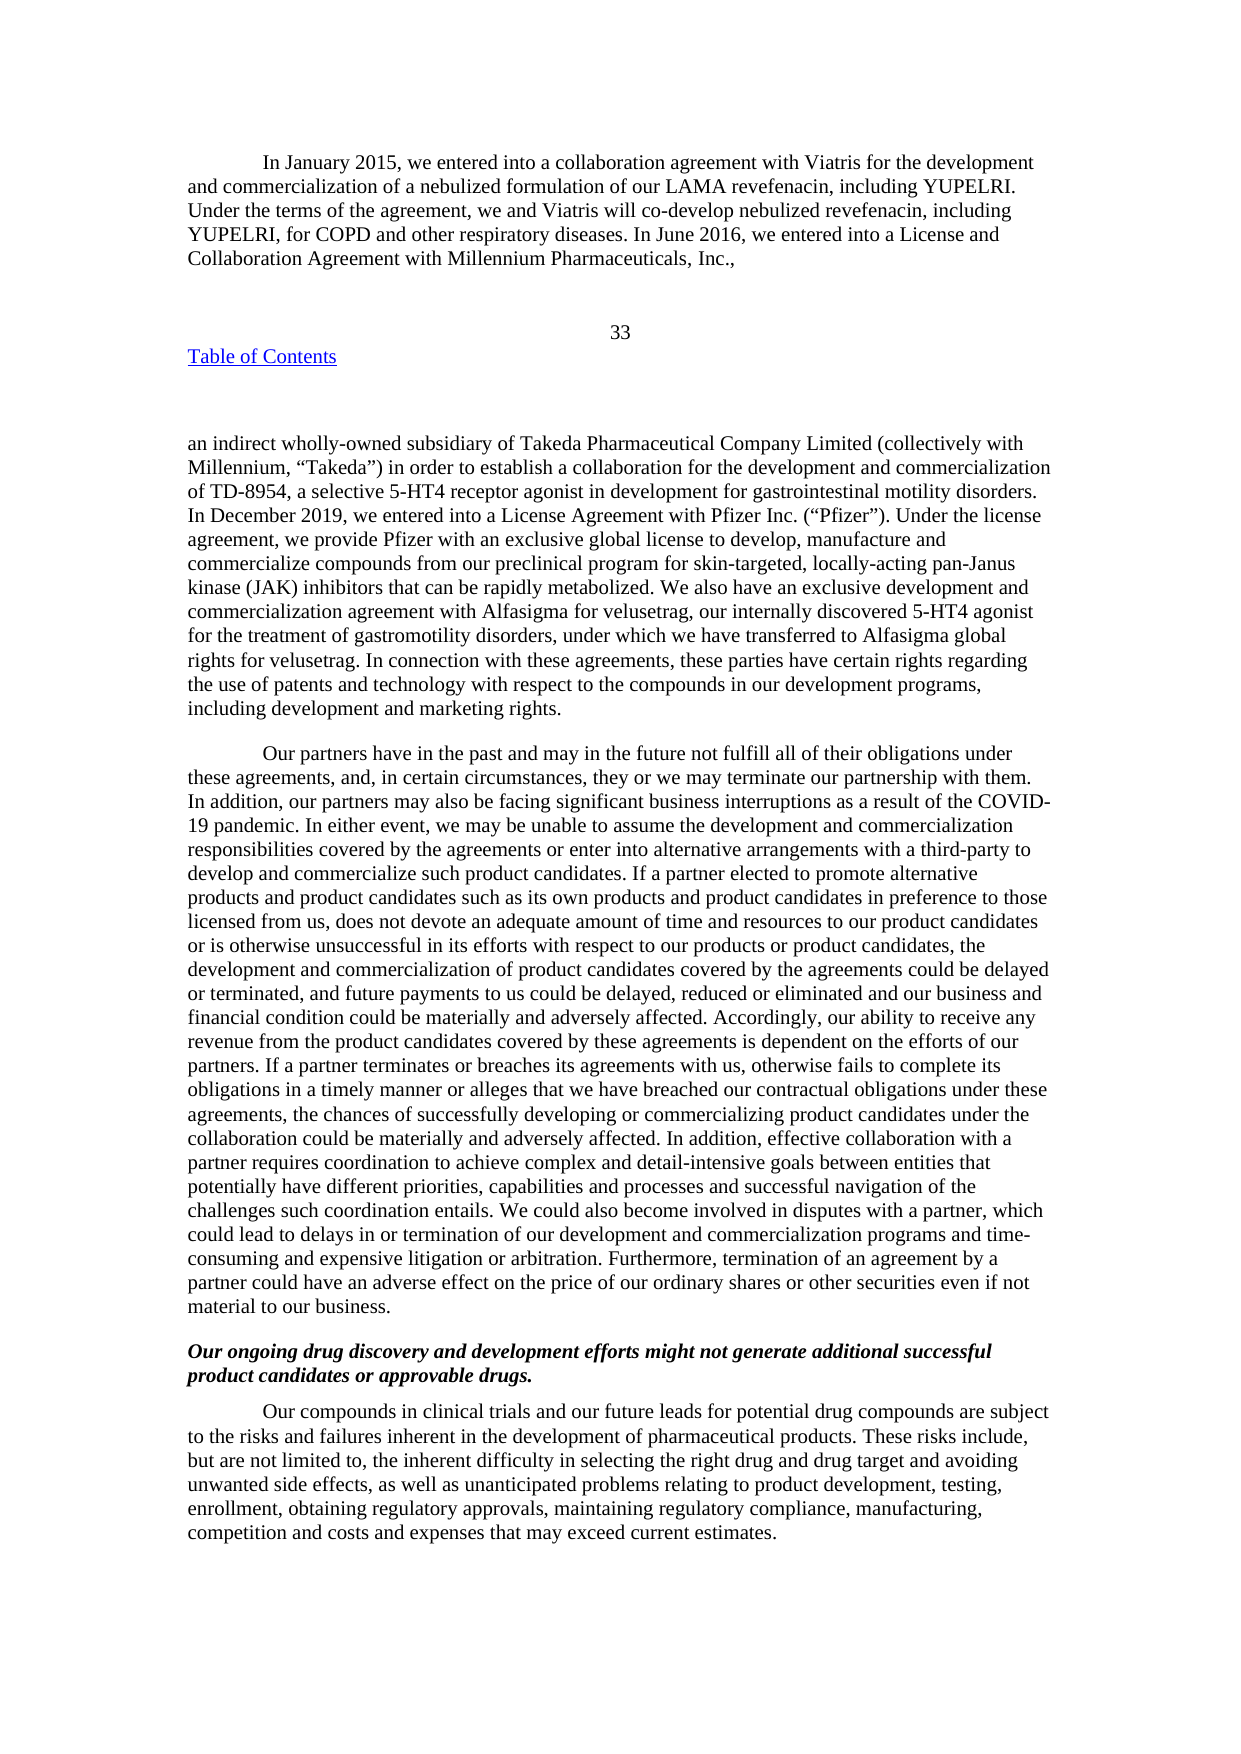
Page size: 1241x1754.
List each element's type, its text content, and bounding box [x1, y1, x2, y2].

text 33 [187, 320, 1053, 344]
text In January 2015, we entered into a collaboration agreement with Viatris for the development and commercialization of a nebulized formulation of our LAMA revefenacin, including YUPELRI. Under the terms of the agreement, we and Viatris will co-develop nebulized revefenacin, including YUPELRI, for COPD and other respiratory diseases. In June 2016, we entered into a License and Collaboration Agreement with Millennium Pharmaceuticals, Inc., [187, 150, 1053, 270]
text Our ongoing drug discovery and development efforts might not generate additional successful product candidates or approvable drugs. [187, 1339, 1053, 1387]
text Our compounds in clinical trials and our future leads for potential drug compounds are subject to the risks and failures inherent in the development of pharmaceutical products. These risks include, but are not limited to, the inherent difficulty in selecting the right drug and drug target and avoiding unwanted side effects, as well as unanticipated problems relating to product development, testing, enrollment, obtaining regulatory approvals, maintaining regulatory compliance, manufacturing, competition and costs and expenses that may exceed current estimates. [187, 1399, 1053, 1544]
text Our partners have in the past and may in the future not fulfill all of their obligations under these agreements, and, in certain circumstances, they or we may terminate our partnership with them. In addition, our partners may also be facing significant business interruptions as a result of the COVID-19 pandemic. In either event, we may be unable to assume the development and commercialization responsibilities covered by the agreements or enter into alternative arrangements with a third-party to develop and commercialize such product candidates. If a partner elected to promote alternative products and product candidates such as its own products and product candidates in preference to those licensed from us, does not devote an adequate amount of time and resources to our product candidates or is otherwise unsuccessful in its efforts with respect to our products or product candidates, the development and commercialization of product candidates covered by the agreements could be delayed or terminated, and future payments to us could be delayed, reduced or eliminated and our business and financial condition could be materially and adversely affected. Accordingly, our ability to receive any revenue from the product candidates covered by these agreements is dependent on the efforts of our partners. If a partner terminates or breaches its agreements with us, otherwise fails to complete its obligations in a timely manner or alleges that we have breached our contractual obligations under these agreements, the chances of successfully developing or commercializing product candidates under the collaboration could be materially and adversely affected. In addition, effective collaboration with a partner requires coordination to achieve complex and detail-intensive goals between entities that potentially have different priorities, capabilities and processes and successful navigation of the challenges such coordination entails. We could also become involved in disputes with a partner, which could lead to delays in or termination of our development and commercialization programs and time-consuming and expensive litigation or arbitration. Furthermore, termination of an agreement by a partner could have an adverse effect on the price of our ordinary shares or other securities even if not material to our business. [187, 741, 1053, 1318]
text Table of Contents [187, 344, 1053, 368]
text an indirect wholly-owned subsidiary of Takeda Pharmaceutical Company Limited (collectively with Millennium, “Takeda”) in order to establish a collaboration for the development and commercialization of TD-8954, a selective 5-HT4 receptor agonist in development for gastrointestinal motility disorders. In December 2019, we entered into a License Agreement with Pfizer Inc. (“Pfizer”). Under the license agreement, we provide Pfizer with an exclusive global license to develop, manufacture and commercialize compounds from our preclinical program for skin-targeted, locally-acting pan-Janus kinase (JAK) inhibitors that can be rapidly metabolized. We also have an exclusive development and commercialization agreement with Alfasigma for velusetrag, our internally discovered 5-HT4 agonist for the treatment of gastromotility disorders, under which we have transferred to Alfasigma global rights for velusetrag. In connection with these agreements, these parties have certain rights regarding the use of patents and technology with respect to the compounds in our development programs, including development and marketing rights. [187, 431, 1053, 720]
